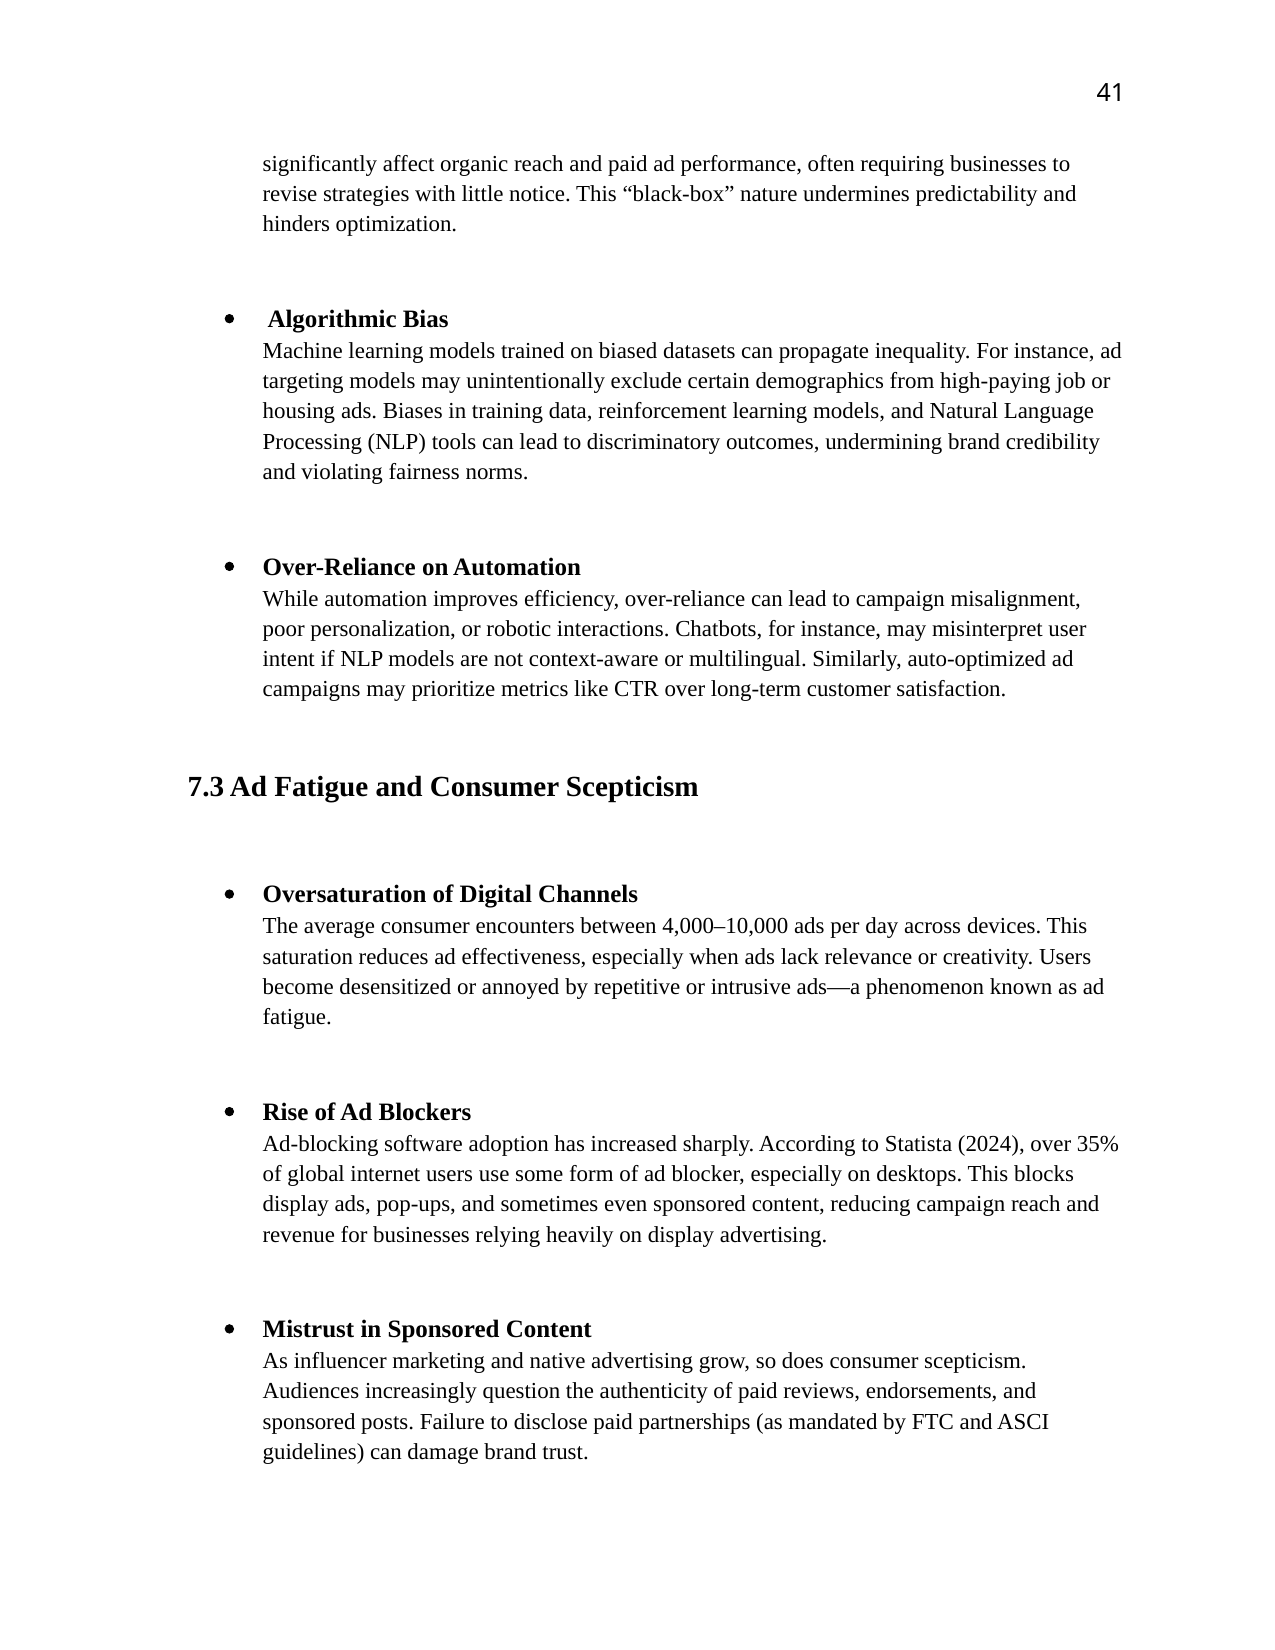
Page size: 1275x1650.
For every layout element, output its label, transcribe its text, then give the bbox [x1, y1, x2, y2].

text 7.3 Ad Fatigue and Consumer Scepticism [187, 769, 1125, 803]
list Oversaturation of Digital Channels [225, 879, 1125, 908]
list Mistrust in Sponsored Content [225, 1314, 1125, 1343]
list The average consumer encounters between 4,000–10,000 ads per day across devices. This saturation reduces ad effectiveness, especially when ads lack relevance or creativity. Users become desensitized or annoyed by repetitive or intrusive ads—a phenomenon known as ad fatigue. [262, 913, 1125, 1029]
list Ad-blocking software adoption has increased sharply. According to Statista (2024), over 35% of global internet users use some form of ad blocker, especially on desktops. This blocks display ads, pop-ups, and sometimes even sponsored content, reducing campaign reach and revenue for businesses relying heavily on display advertising. [262, 1130, 1125, 1247]
list Machine learning models trained on biased datasets can propagate inequality. For instance, ad targeting models may unintentionally exclude certain demographics from high-paying job or housing ads. Biases in training data, reinforcement learning models, and Natural Language Processing (NLP) tools can lead to discriminatory outcomes, undermining brand credibility and violating fairness norms. [262, 337, 1125, 484]
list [262, 150, 1125, 237]
list As influencer marketing and native advertising grow, so does consumer scepticism. Audiences increasingly question the authenticity of paid reviews, endorsements, and sponsored posts. Failure to disclose paid partnerships (as mandated by FTC and ASCI guidelines) can damage brand trust. [262, 1347, 1125, 1464]
list Over-Reliance on Automation [225, 552, 1125, 581]
list Algorithmic Bias [225, 304, 1125, 333]
list While automation improves efficiency, over-reliance can lead to campaign misalignment, poor personalization, or robotic interactions. Chatbots, for instance, may misinterpret user intent if NLP models are not context-aware or multilingual. Similarly, auto-optimized ad campaigns may prioritize metrics like CTR over long-term customer satisfaction. [262, 585, 1125, 702]
list Rise of Ad Blockers [225, 1097, 1125, 1126]
